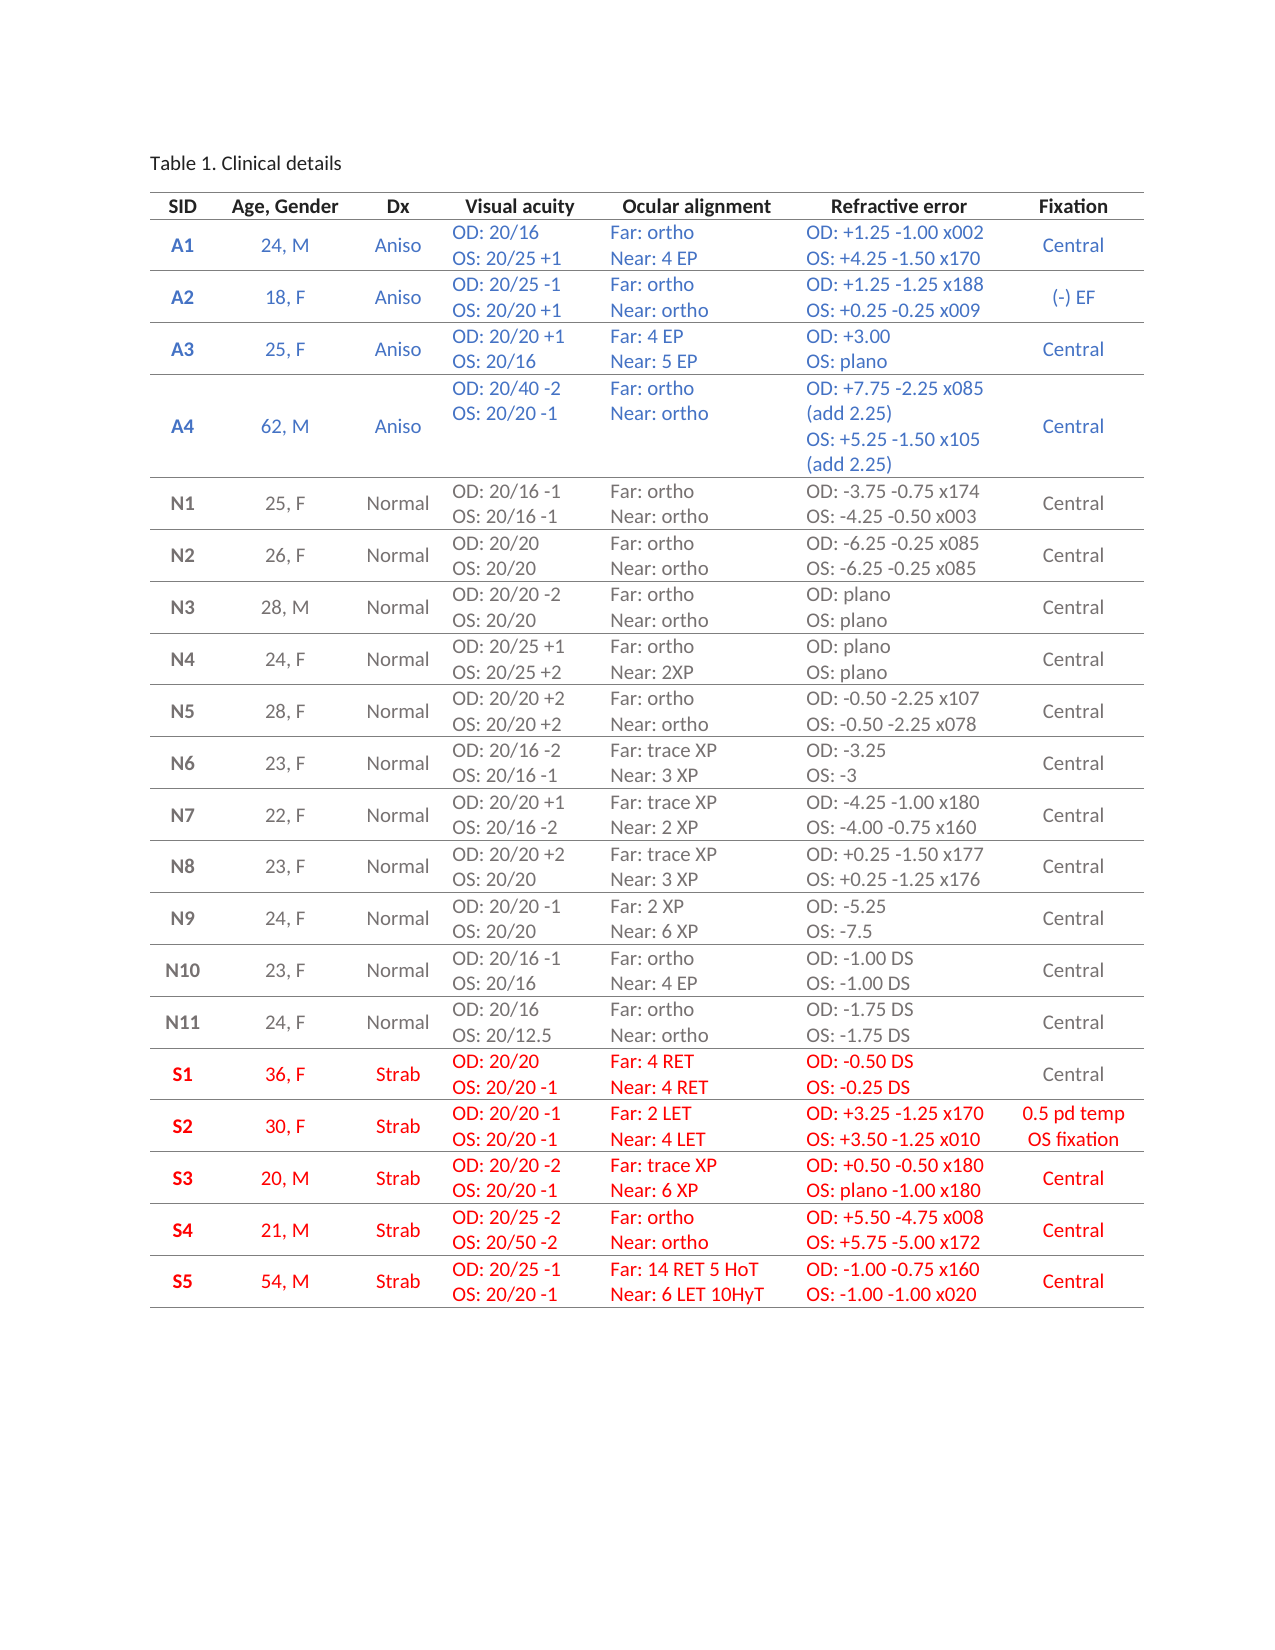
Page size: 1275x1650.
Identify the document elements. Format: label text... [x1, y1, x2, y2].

table_cell Central [1003, 1049, 1144, 1099]
table_cell 26, F [215, 530, 355, 581]
table_cell N7 [150, 789, 215, 840]
table_cell OD: 20/20 +2 OS: 20/20 +2 [441, 685, 599, 736]
table_cell Far: 2 LET Near: 4 LET [599, 1100, 795, 1151]
table_cell Central [1003, 478, 1144, 529]
table_cell Normal [355, 893, 441, 944]
table_cell Central [1003, 582, 1144, 632]
table_cell Far: ortho Near: 4 EP [599, 945, 795, 996]
table_cell 23, F [215, 737, 355, 788]
table_cell N1 [150, 478, 215, 529]
table_cell 54, M [215, 1256, 355, 1307]
text Table 1. Clinical details [150, 150, 1125, 175]
table_cell N8 [150, 841, 215, 892]
table_cell Central [1003, 634, 1144, 684]
table_cell Far: 2 XP Near: 6 XP [599, 893, 795, 944]
table_cell OD: -0.50 DS OS: -0.25 DS [795, 1049, 1003, 1099]
table_cell Far: trace XP Near: 3 XP [599, 737, 795, 788]
table_header Ocular alignment [599, 193, 795, 218]
table_cell S2 [150, 1100, 215, 1151]
table_cell 24, F [215, 997, 355, 1047]
table_cell OD: -1.00 -0.75 x160 OS: -1.00 -1.00 x020 [795, 1256, 1003, 1307]
table_cell OD: 20/20 +2 OS: 20/20 [441, 841, 599, 892]
table_cell Normal [355, 634, 441, 684]
table_cell Far: ortho Near: ortho [599, 582, 795, 632]
table_cell Central [1003, 1152, 1144, 1203]
table_cell OD: +1.25 -1.00 x002 OS: +4.25 -1.50 x170 [795, 220, 1003, 270]
table_cell 25, F [215, 323, 355, 374]
table_cell OD: 20/16 OS: 20/25 +1 [441, 220, 599, 270]
table_cell OD: -0.50 -2.25 x107 OS: -0.50 -2.25 x078 [795, 685, 1003, 736]
table_cell Normal [355, 737, 441, 788]
table_cell OD: -4.25 -1.00 x180 OS: -4.00 -0.75 x160 [795, 789, 1003, 840]
table_cell OD: +0.50 -0.50 x180 OS: plano -1.00 x180 [795, 1152, 1003, 1203]
table_cell Far: trace XP Near: 3 XP [599, 841, 795, 892]
table_cell N5 [150, 685, 215, 736]
table_cell N9 [150, 893, 215, 944]
table_cell 30, F [215, 1100, 355, 1151]
table_cell Far: ortho Near: ortho [599, 478, 795, 529]
table_cell 25, F [215, 478, 355, 529]
table_cell OD: 20/20 -2 OS: 20/20 -1 [441, 1152, 599, 1203]
table_cell OD: -5.25 OS: -7.5 [795, 893, 1003, 944]
table_cell Central [1003, 945, 1144, 996]
table_cell OD: -6.25 -0.25 x085 OS: -6.25 -0.25 x085 [795, 530, 1003, 581]
table_cell Central [1003, 685, 1144, 736]
table_cell 21, M [215, 1204, 355, 1255]
table_cell S3 [150, 1152, 215, 1203]
table_cell 62, M [215, 375, 355, 477]
table_cell OD: +7.75 -2.25 x085 (add 2.25) OS: +5.25 -1.50 x105 (add 2.25) [795, 375, 1003, 477]
table_cell OD: +3.00 OS: plano [795, 323, 1003, 374]
table_cell Far: 4 EP Near: 5 EP [599, 323, 795, 374]
table_header Dx [355, 193, 441, 218]
table_cell Far: ortho Near: ortho [599, 997, 795, 1047]
table_cell 24, F [215, 634, 355, 684]
table_cell 28, F [215, 685, 355, 736]
table_cell OD: +1.25 -1.25 x188 OS: +0.25 -0.25 x009 [795, 271, 1003, 322]
table_cell Normal [355, 582, 441, 632]
table_cell Far: trace XP Near: 6 XP [599, 1152, 795, 1203]
table_cell S5 [150, 1256, 215, 1307]
table_cell OD: 20/20 +1 OS: 20/16 -2 [441, 789, 599, 840]
table_cell Far: ortho Near: 2XP [599, 634, 795, 684]
table_cell OD: 20/16 OS: 20/12.5 [441, 997, 599, 1047]
table_cell OD: +5.50 -4.75 x008 OS: +5.75 -5.00 x172 [795, 1204, 1003, 1255]
table_cell Normal [355, 478, 441, 529]
table_cell Normal [355, 685, 441, 736]
table_cell Central [1003, 1256, 1144, 1307]
table_cell OD: +0.25 -1.50 x177 OS: +0.25 -1.25 x176 [795, 841, 1003, 892]
table_cell 0.5 pd temp OS fixation [1003, 1100, 1144, 1151]
table_cell A4 [150, 375, 215, 477]
table_cell OD: 20/25 -1 OS: 20/20 -1 [441, 1256, 599, 1307]
table_cell OD: 20/16 -2 OS: 20/16 -1 [441, 737, 599, 788]
table_cell Aniso [355, 375, 441, 477]
table_cell 18, F [215, 271, 355, 322]
table_cell 22, F [215, 789, 355, 840]
table_header Age, Gender [215, 193, 355, 218]
table_cell Far: 4 RET Near: 4 RET [599, 1049, 795, 1099]
table_cell OD: 20/16 -1 OS: 20/16 -1 [441, 478, 599, 529]
table_header Visual acuity [441, 193, 599, 218]
table_cell Aniso [355, 271, 441, 322]
table_cell Strab [355, 1152, 441, 1203]
table_cell Central [1003, 323, 1144, 374]
table_cell Central [1003, 220, 1144, 270]
table_cell Far: ortho Near: ortho [599, 685, 795, 736]
table_cell Normal [355, 530, 441, 581]
table_cell Central [1003, 737, 1144, 788]
table_cell Central [1003, 893, 1144, 944]
table_cell OD: -1.00 DS OS: -1.00 DS [795, 945, 1003, 996]
table_cell 28, M [215, 582, 355, 632]
table_cell OD: 20/20 -2 OS: 20/20 [441, 582, 599, 632]
table_cell Far: 14 RET 5 HoT Near: 6 LET 10HyT [599, 1256, 795, 1307]
table_cell N4 [150, 634, 215, 684]
table_cell Normal [355, 789, 441, 840]
table_cell Aniso [355, 220, 441, 270]
table_cell Far: ortho Near: ortho [599, 1204, 795, 1255]
table_cell OD: 20/16 -1 OS: 20/16 [441, 945, 599, 996]
table_cell OD: 20/20 -1 OS: 20/20 [441, 893, 599, 944]
table_cell S1 [150, 1049, 215, 1099]
table_cell Strab [355, 1100, 441, 1151]
table_cell Central [1003, 997, 1144, 1047]
table_cell OD: 20/20 +1 OS: 20/16 [441, 323, 599, 374]
table_cell OD: plano OS: plano [795, 582, 1003, 632]
table_cell Far: trace XP Near: 2 XP [599, 789, 795, 840]
table_cell Strab [355, 1256, 441, 1307]
table_cell Aniso [355, 323, 441, 374]
table_cell Strab [355, 1049, 441, 1099]
table_cell 24, M [215, 220, 355, 270]
table_cell 20, M [215, 1152, 355, 1203]
table_cell Central [1003, 375, 1144, 477]
table_cell Central [1003, 841, 1144, 892]
table_cell 23, F [215, 945, 355, 996]
table_cell (-) EF [1003, 271, 1144, 322]
table_header SID [150, 193, 215, 218]
table_cell OD: +3.25 -1.25 x170 OS: +3.50 -1.25 x010 [795, 1100, 1003, 1151]
table_cell OD: 20/20 OS: 20/20 [441, 530, 599, 581]
table_cell N11 [150, 997, 215, 1047]
table_cell Central [1003, 530, 1144, 581]
table_cell OD: 20/25 -2 OS: 20/50 -2 [441, 1204, 599, 1255]
table_cell N2 [150, 530, 215, 581]
table_cell OD: 20/25 -1 OS: 20/20 +1 [441, 271, 599, 322]
table_cell OD: 20/20 OS: 20/20 -1 [441, 1049, 599, 1099]
table_cell Strab [355, 1204, 441, 1255]
table_cell OD: -3.75 -0.75 x174 OS: -4.25 -0.50 x003 [795, 478, 1003, 529]
table_cell Central [1003, 789, 1144, 840]
table_cell 36, F [215, 1049, 355, 1099]
table_cell Far: ortho Near: ortho [599, 530, 795, 581]
table_cell Normal [355, 997, 441, 1047]
table_cell OD: plano OS: plano [795, 634, 1003, 684]
table_cell A2 [150, 271, 215, 322]
table_cell N10 [150, 945, 215, 996]
table_cell A1 [150, 220, 215, 270]
table_cell N6 [150, 737, 215, 788]
table_cell S4 [150, 1204, 215, 1255]
table_cell 24, F [215, 893, 355, 944]
table_cell OD: 20/20 -1 OS: 20/20 -1 [441, 1100, 599, 1151]
table_cell OD: 20/25 +1 OS: 20/25 +2 [441, 634, 599, 684]
table_cell Far: ortho Near: ortho [599, 375, 795, 477]
table_cell 23, F [215, 841, 355, 892]
table_cell Far: ortho Near: ortho [599, 271, 795, 322]
table_cell OD: 20/40 -2 OS: 20/20 -1 [441, 375, 599, 477]
table_cell Normal [355, 945, 441, 996]
table_cell Far: ortho Near: 4 EP [599, 220, 795, 270]
table_header Refractive error [795, 193, 1003, 218]
table_cell OD: -1.75 DS OS: -1.75 DS [795, 997, 1003, 1047]
table_cell A3 [150, 323, 215, 374]
table_cell Central [1003, 1204, 1144, 1255]
table_header Fixation [1003, 193, 1144, 218]
table_cell OD: -3.25 OS: -3 [795, 737, 1003, 788]
table_cell Normal [355, 841, 441, 892]
table_cell N3 [150, 582, 215, 632]
